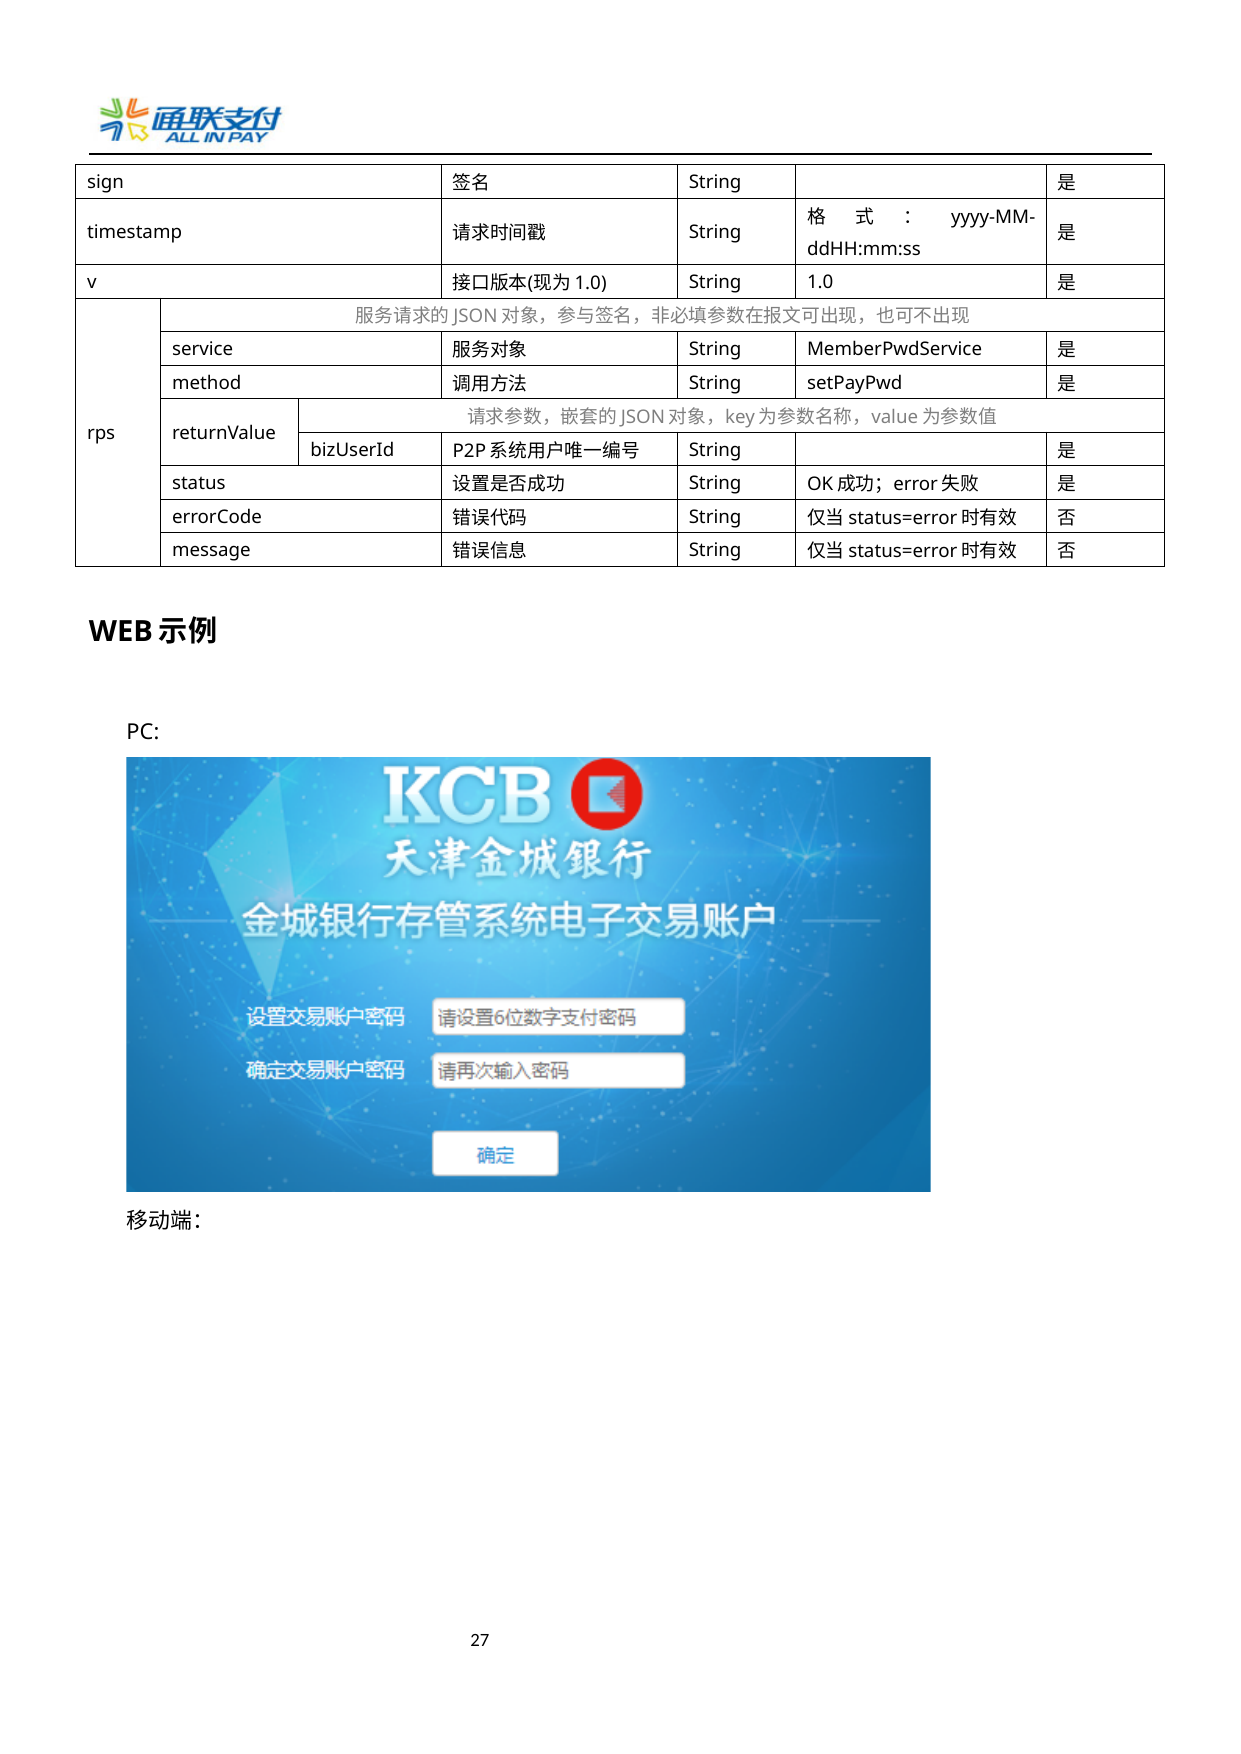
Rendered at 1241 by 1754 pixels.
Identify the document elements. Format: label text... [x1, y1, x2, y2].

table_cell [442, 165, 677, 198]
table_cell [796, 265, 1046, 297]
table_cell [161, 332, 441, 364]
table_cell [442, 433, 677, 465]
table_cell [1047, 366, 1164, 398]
picture [88, 88, 291, 152]
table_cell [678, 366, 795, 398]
text PC: [126, 715, 1152, 747]
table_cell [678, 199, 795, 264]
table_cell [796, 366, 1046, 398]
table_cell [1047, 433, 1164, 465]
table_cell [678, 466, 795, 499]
subtitle WEB示例 [89, 596, 1152, 661]
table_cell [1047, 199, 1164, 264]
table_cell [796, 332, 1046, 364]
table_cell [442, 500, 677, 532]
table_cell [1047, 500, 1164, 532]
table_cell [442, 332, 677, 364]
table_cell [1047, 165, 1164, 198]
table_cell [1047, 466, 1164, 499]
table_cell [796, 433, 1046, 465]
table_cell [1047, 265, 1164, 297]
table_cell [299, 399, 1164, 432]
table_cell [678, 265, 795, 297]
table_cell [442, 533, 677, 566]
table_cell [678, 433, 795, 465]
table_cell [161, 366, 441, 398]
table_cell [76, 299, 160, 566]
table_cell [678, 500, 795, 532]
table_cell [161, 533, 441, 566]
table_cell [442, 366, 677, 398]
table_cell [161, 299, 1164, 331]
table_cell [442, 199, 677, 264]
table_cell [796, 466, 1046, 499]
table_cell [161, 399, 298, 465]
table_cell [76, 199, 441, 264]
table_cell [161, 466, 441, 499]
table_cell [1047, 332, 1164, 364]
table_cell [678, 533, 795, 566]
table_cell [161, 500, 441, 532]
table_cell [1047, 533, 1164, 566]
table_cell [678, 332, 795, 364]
picture [126, 757, 931, 1192]
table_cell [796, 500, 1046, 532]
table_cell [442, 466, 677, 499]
text 移动端： [126, 1202, 1152, 1235]
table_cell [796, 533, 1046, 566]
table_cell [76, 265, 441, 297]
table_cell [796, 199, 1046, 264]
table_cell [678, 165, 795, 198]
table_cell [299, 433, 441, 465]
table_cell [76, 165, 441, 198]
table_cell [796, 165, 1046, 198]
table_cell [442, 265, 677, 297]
